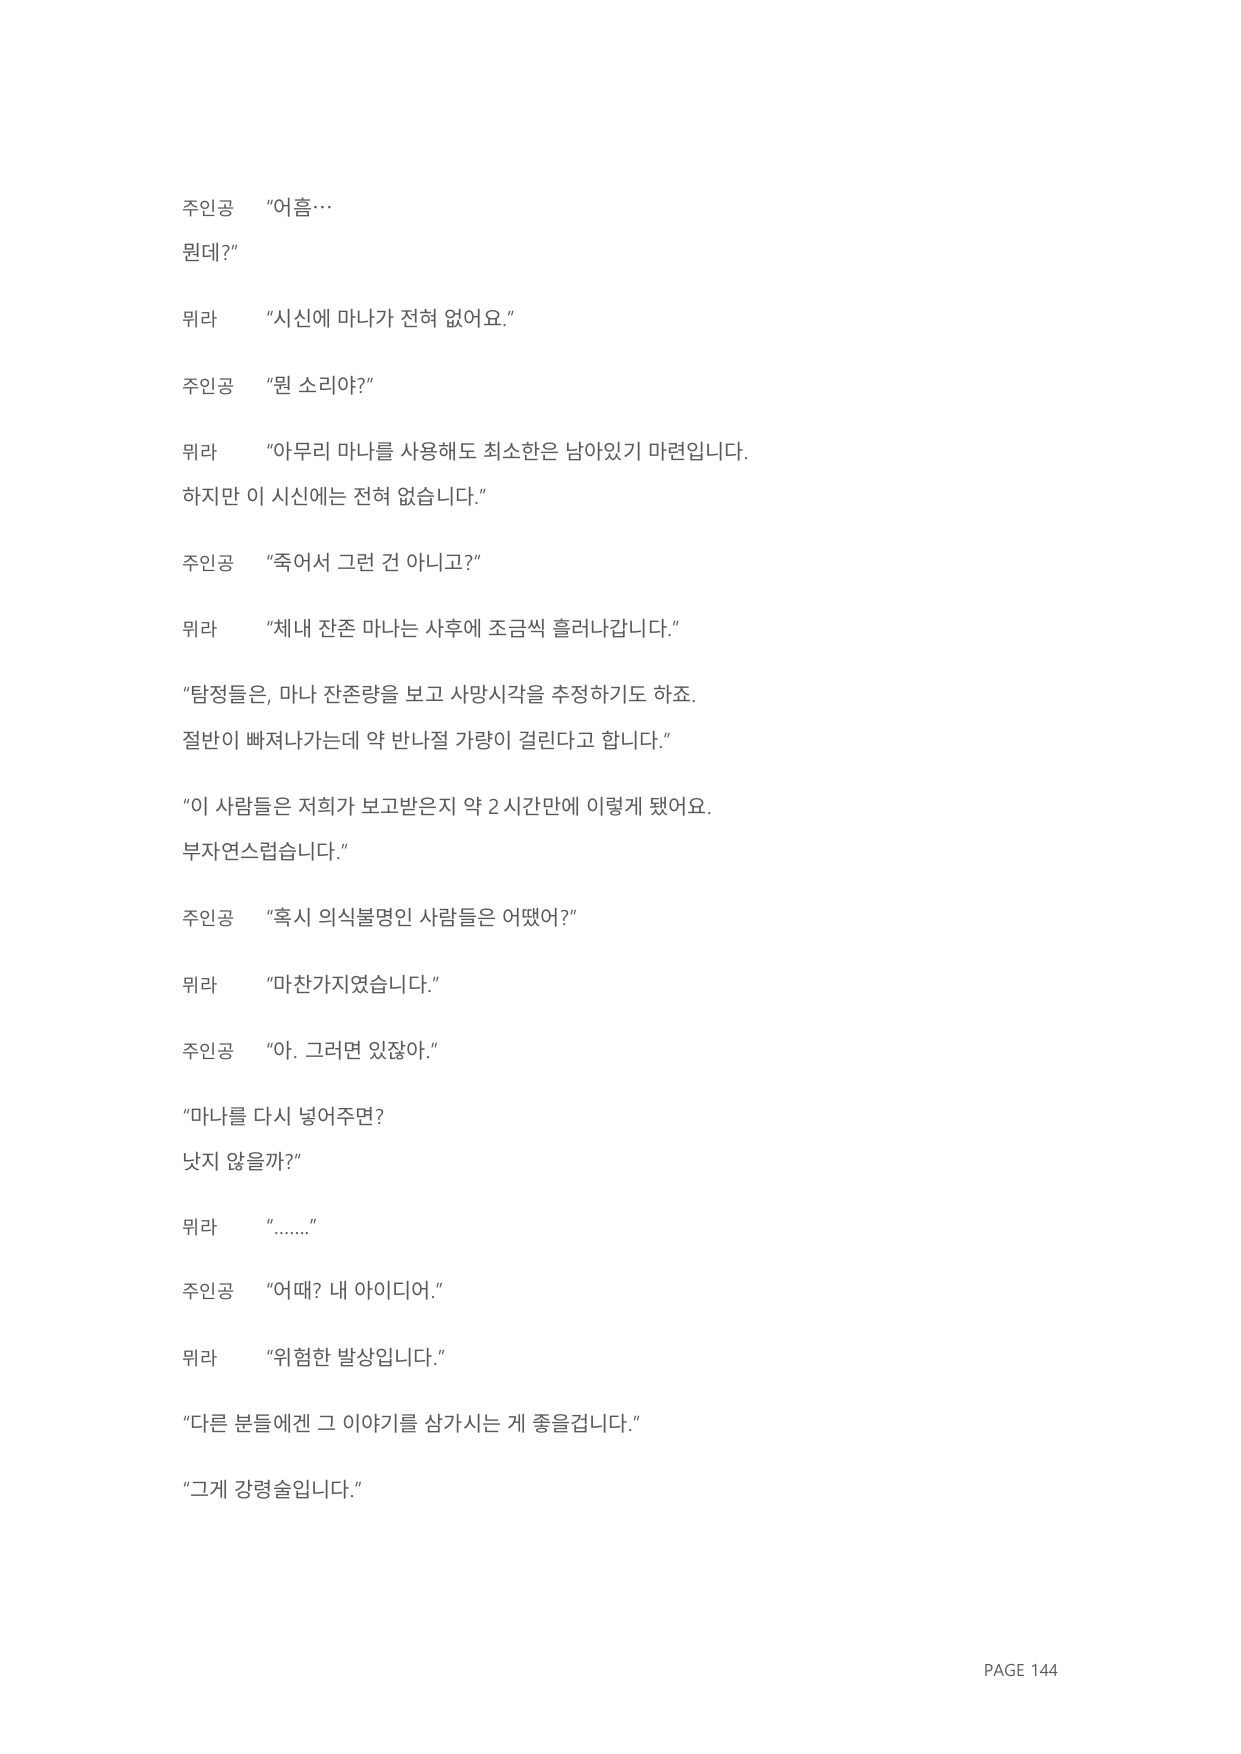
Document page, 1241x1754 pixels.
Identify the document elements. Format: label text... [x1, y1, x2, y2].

text 뮈라 “마찬가지였습니다.” [182, 968, 1058, 998]
text “탐정들은, 마나 잔존량을 보고 사망시각을 추정하기도 하죠. 절반이 빠져나가는데 약 반나절 가량이 걸린다고 합니다.” [182, 679, 1058, 754]
text 주인공 “죽어서 그런 건 아니고?” [182, 546, 1058, 577]
text 뮈라 “…….” [182, 1212, 1058, 1240]
text 주인공 “어흠… 뭔데?” [182, 191, 1058, 267]
text “그게 강령술입니다.” [182, 1473, 1058, 1503]
text 주인공 “어때? 내 아이디어.” [182, 1274, 1058, 1305]
text 주인공 “혹시 의식불명인 사람들은 어땠어?” [182, 902, 1058, 932]
text “이 사람들은 저희가 보고받은지 약 2시간만에 이렇게 됐어요. 부자연스럽습니다.” [182, 790, 1058, 866]
text 뮈라 “시신에 마나가 전혀 없어요.” [182, 303, 1058, 333]
text “다른 분들에겐 그 이야기를 삼가시는 게 좋을겁니다.” [182, 1407, 1058, 1437]
text 뮈라 “위험한 발상입니다.” [182, 1341, 1058, 1371]
text 뮈라 “체내 잔존 마나는 사후에 조금씩 흘러나갑니다.” [182, 613, 1058, 643]
text “마나를 다시 넣어주면? 낫지 않을까?” [182, 1100, 1058, 1176]
text 주인공 “아. 그러면 있잖아.” [182, 1034, 1058, 1064]
text 뮈라 “아무리 마나를 사용해도 최소한은 남아있기 마련입니다. 하지만 이 시신에는 전혀 없습니다.” [182, 435, 1058, 511]
text 주인공 “뭔 소리야?” [182, 369, 1058, 399]
